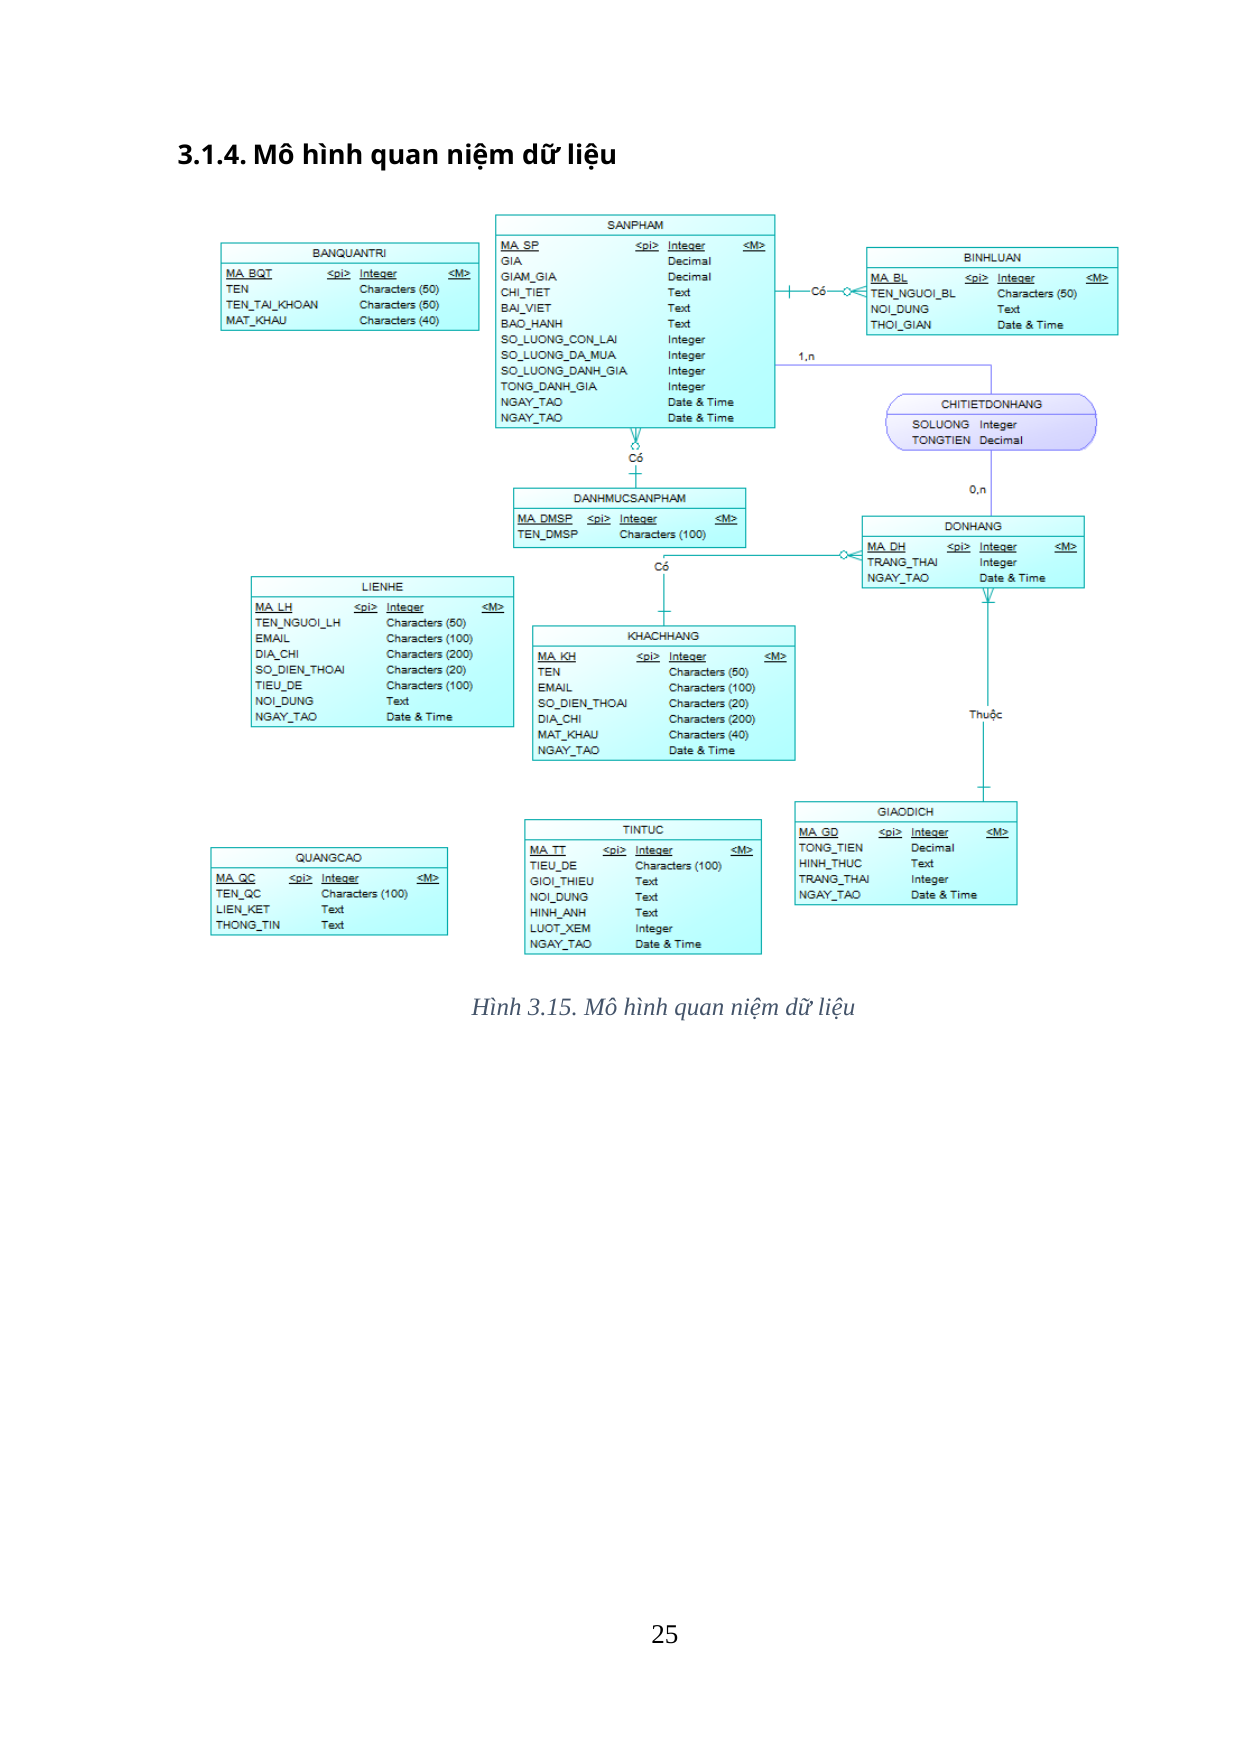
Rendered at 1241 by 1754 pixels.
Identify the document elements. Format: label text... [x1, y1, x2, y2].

subtitle Mô hình quan niệm dữ liệu [177, 136, 1122, 173]
picture [206, 191, 1123, 977]
